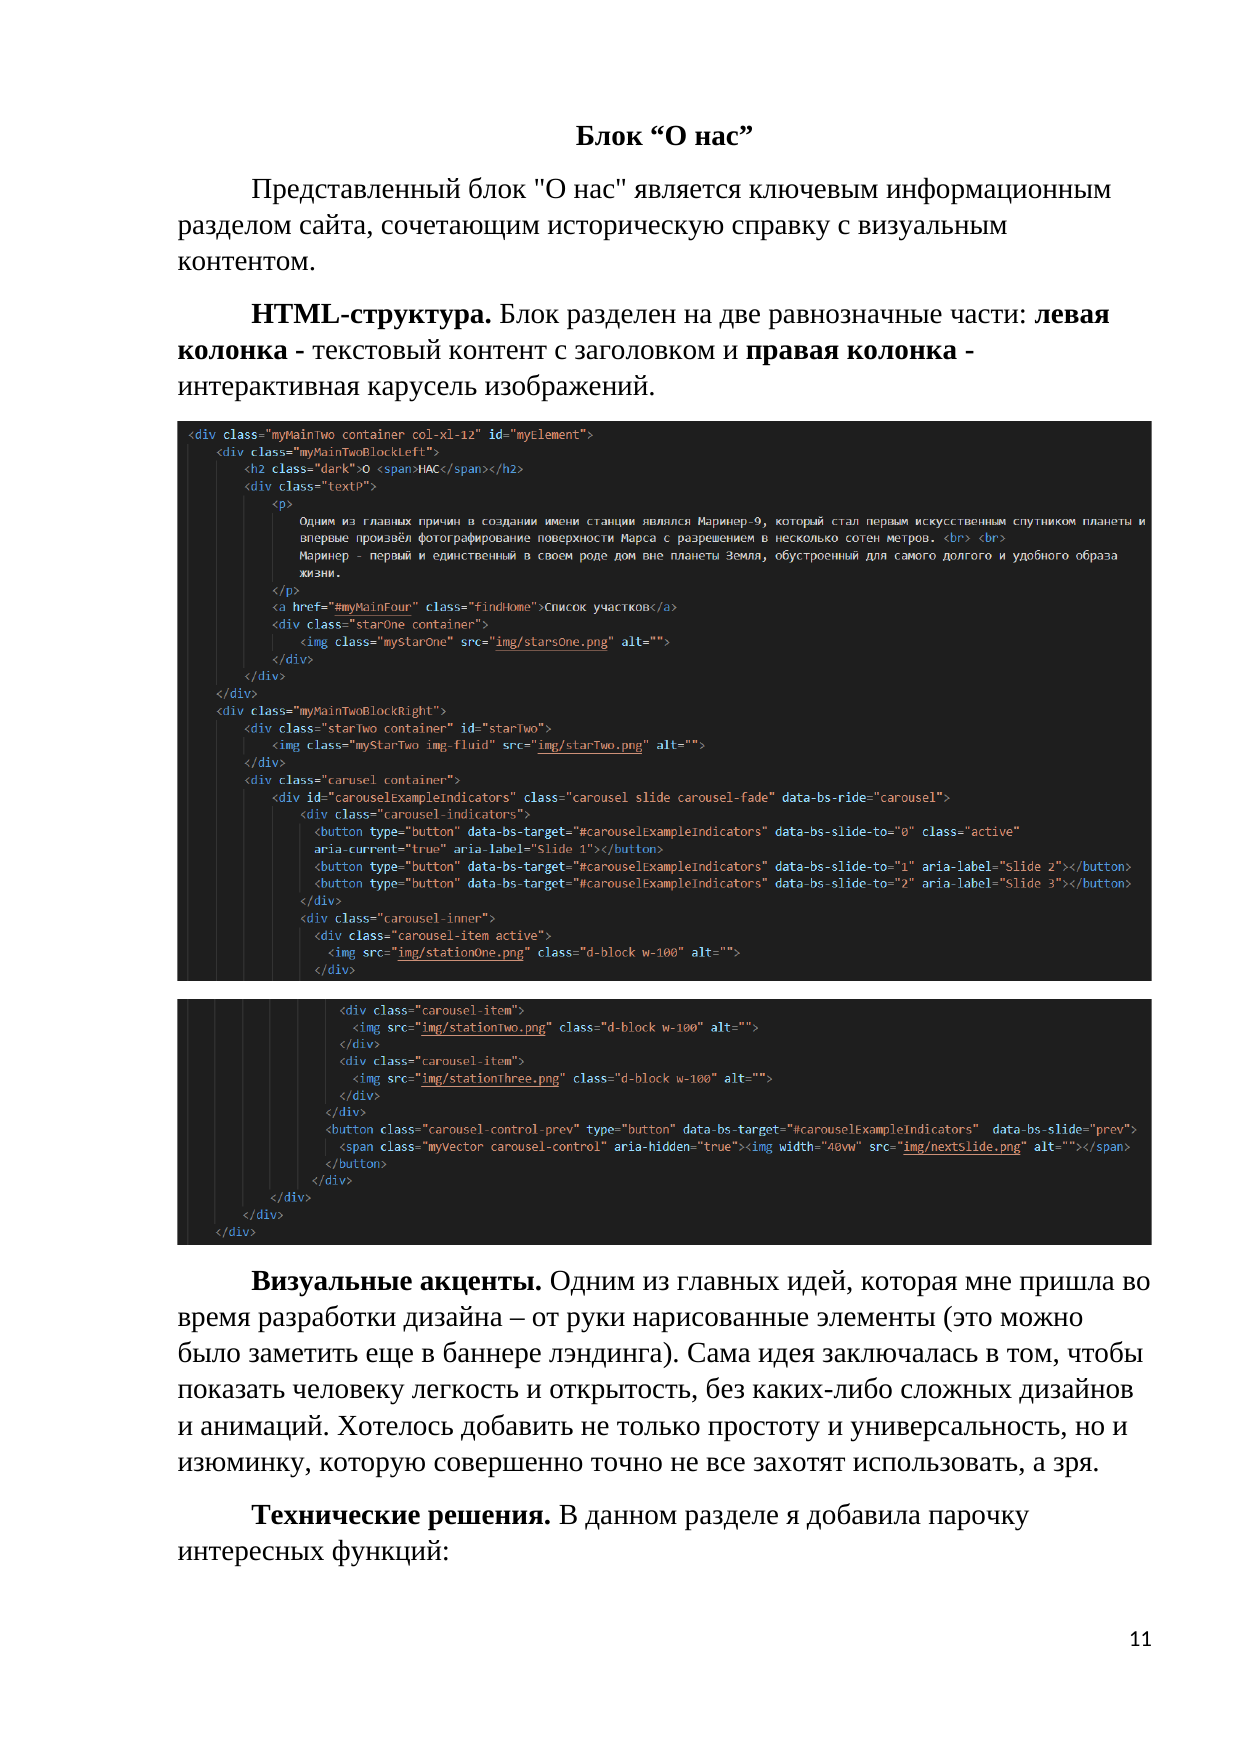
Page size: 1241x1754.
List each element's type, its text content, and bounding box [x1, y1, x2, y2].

text Блок “О нас” [177, 118, 1152, 152]
text Технические решения. В данном разделе я добавила парочку интересных функций: [177, 1497, 1152, 1566]
picture [177, 421, 1152, 981]
text Представленный блок "О нас" является ключевым информационным разделом сайта, сочетающим историческую справку с визуальным контентом. [177, 171, 1152, 277]
text Визуальные акценты. Одним из главных идей, которая мне пришла во время разработки дизайна – от руки нарисованные элементы (это можно было заметить еще в баннере лэндинга). Сама идея заключалась в том, чтобы показать человеку легкость и открытость, без каких-либо сложных дизайнов и анимаций. Хотелось добавить не только простоту и универсальность, но и изюминку, которую совершенно точно не все захотят использовать, а зря. [177, 1263, 1152, 1477]
picture [177, 999, 1152, 1245]
